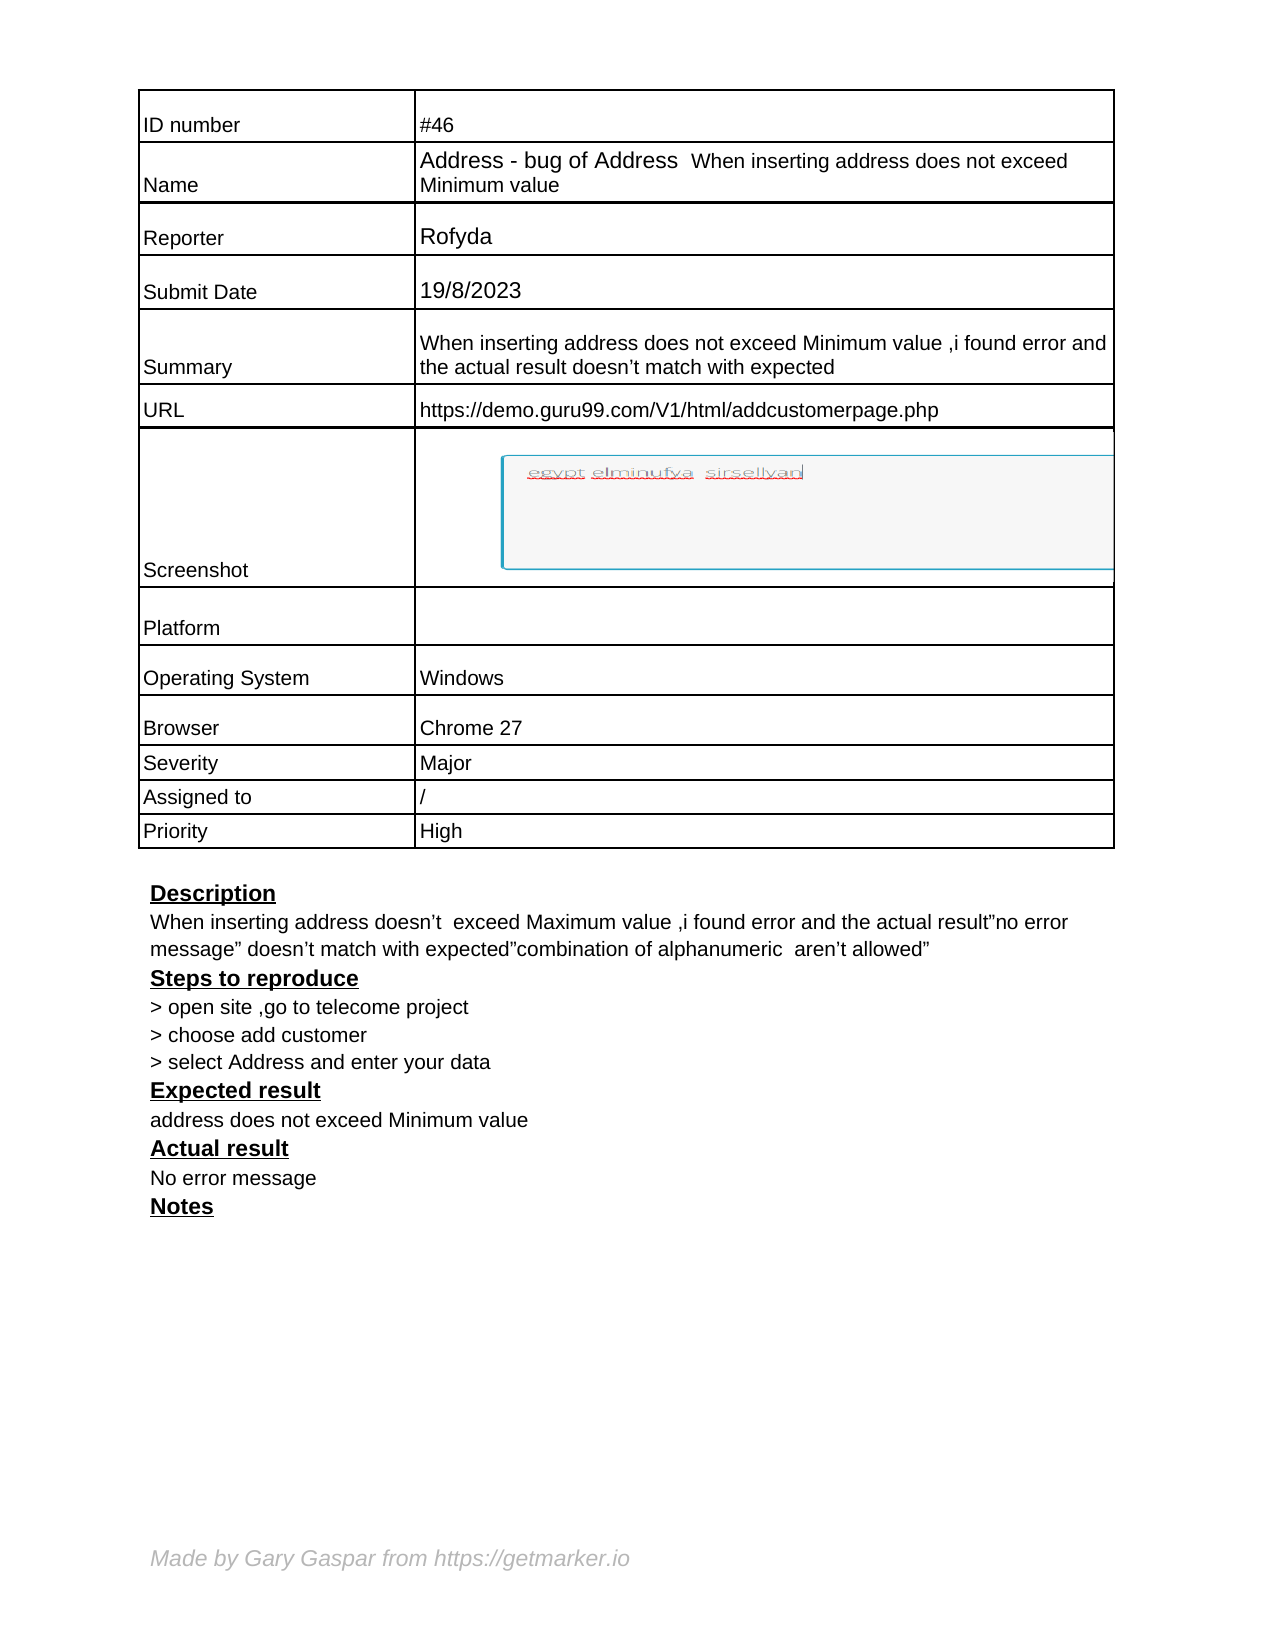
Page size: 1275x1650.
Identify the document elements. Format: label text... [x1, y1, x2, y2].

text > select Address and enter your data [150, 1050, 1125, 1074]
text Description [150, 879, 1125, 906]
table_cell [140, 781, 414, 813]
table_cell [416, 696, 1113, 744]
text When inserting address doesn’t exceed Maximum value ,i found error and the actual result”no error message” doesn’t match with expected”combination of alphanumeric aren’t allowed” [150, 910, 1125, 961]
text > choose add customer [150, 1022, 1125, 1046]
table_header ID number [140, 91, 414, 141]
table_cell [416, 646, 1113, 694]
text Expected result [150, 1077, 1125, 1104]
text No error message [150, 1165, 1125, 1189]
table_cell Submit Date [140, 256, 414, 308]
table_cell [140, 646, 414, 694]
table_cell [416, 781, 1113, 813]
table_header #46 [416, 91, 1113, 141]
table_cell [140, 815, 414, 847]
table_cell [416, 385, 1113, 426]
text Steps to reproduce [150, 965, 1125, 991]
table_cell Rofyda [416, 204, 1113, 253]
text > open site ,go to telecome project [150, 995, 1125, 1019]
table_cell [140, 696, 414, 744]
table_cell URL [140, 385, 414, 426]
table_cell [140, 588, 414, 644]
text Notes [150, 1193, 1125, 1219]
table_cell Reporter [140, 204, 414, 253]
table_cell Name [140, 143, 414, 201]
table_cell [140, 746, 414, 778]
table_cell 19/8/2023 [416, 256, 1113, 308]
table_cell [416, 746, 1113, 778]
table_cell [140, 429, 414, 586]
table_cell Address - bug of Address When inserting address does not exceed Minimum value [416, 143, 1113, 201]
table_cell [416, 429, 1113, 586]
text address does not exceed Minimum value [150, 1108, 1125, 1132]
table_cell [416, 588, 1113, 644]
picture [419, 432, 1114, 582]
table_cell When inserting address does not exceed Minimum value ,i found error and the actual result doesn’t match with expected [416, 310, 1113, 383]
text Actual result [150, 1135, 1125, 1161]
table_cell Summary [140, 310, 414, 383]
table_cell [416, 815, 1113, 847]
